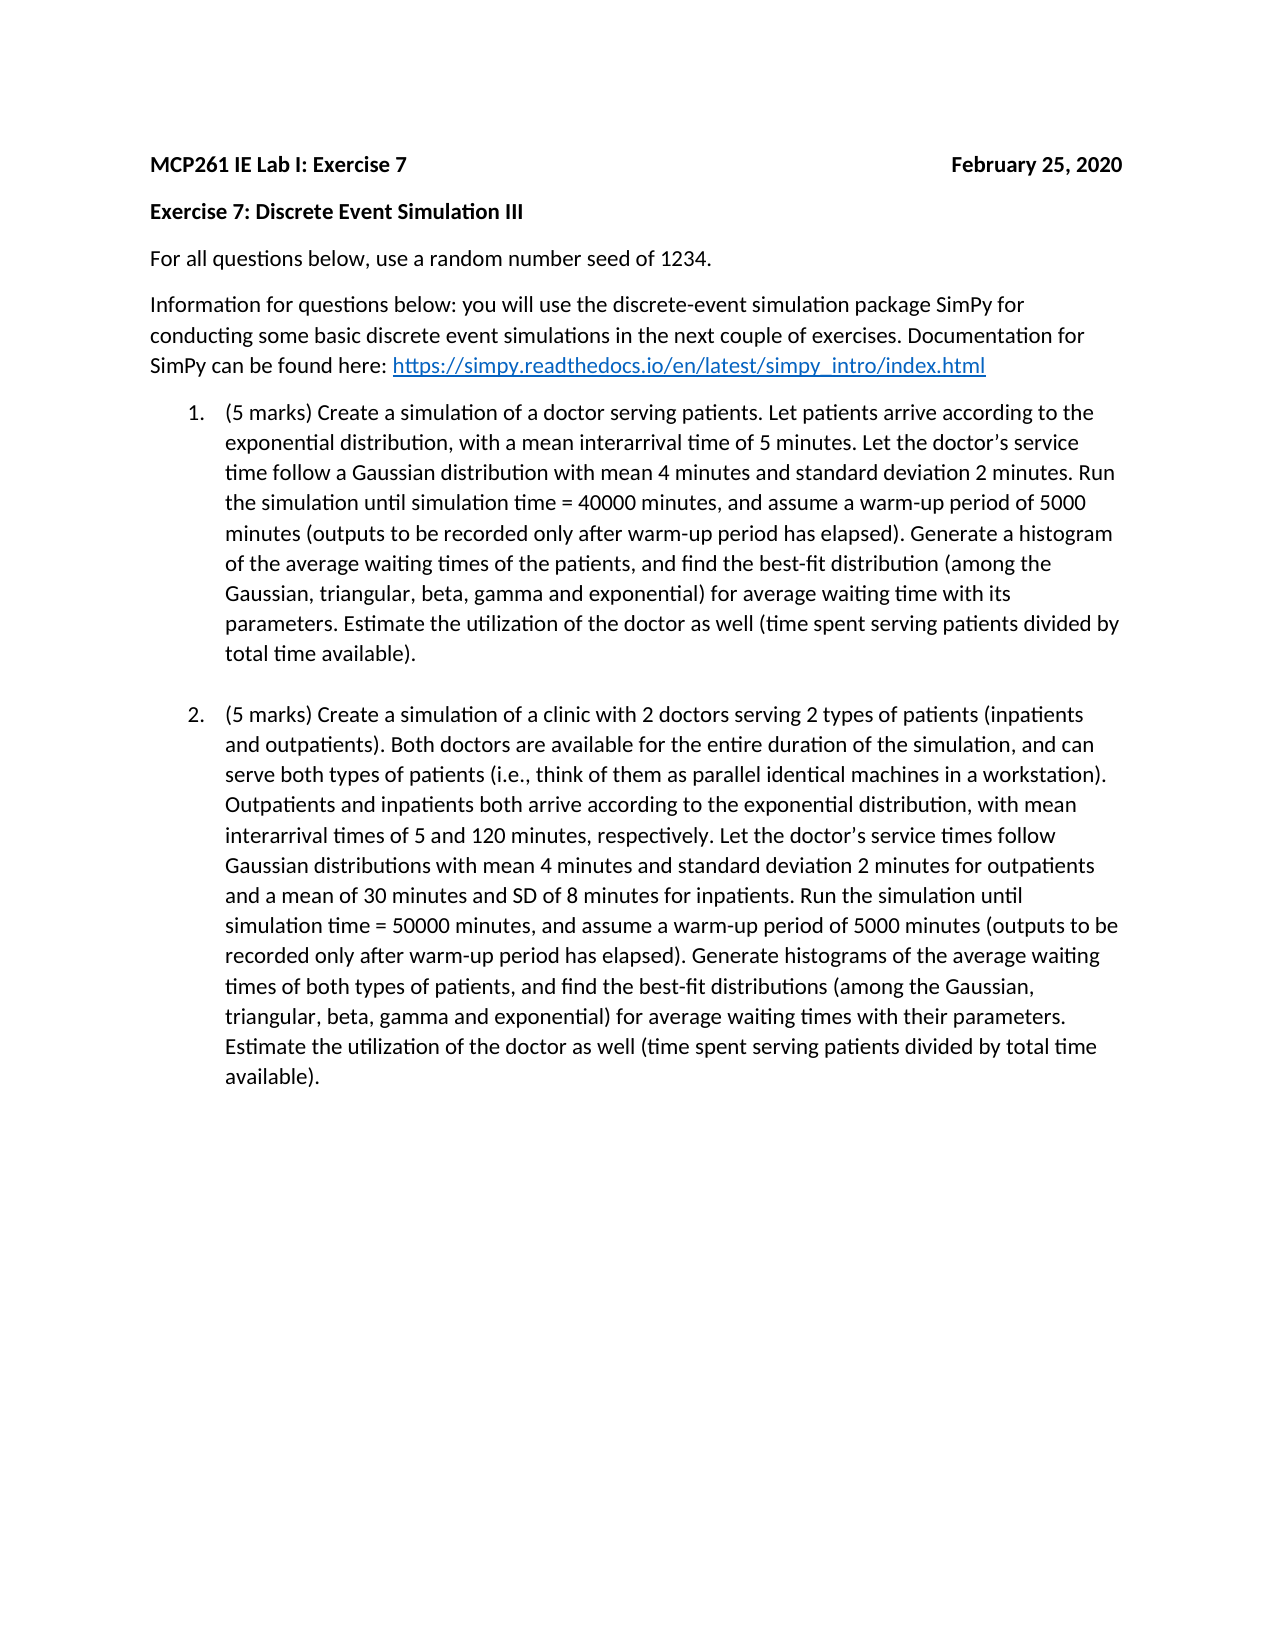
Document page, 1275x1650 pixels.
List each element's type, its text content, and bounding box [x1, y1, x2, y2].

text Information for questions below: you will use the discrete-event simulation package SimPy for conducting some basic discrete event simulations in the next couple of exercises. Documentation for SimPy can be found here: https://simpy.readthedocs.io/en/latest/simpy_intro/index.html [150, 291, 1125, 379]
text For all questions below, use a random number seed of 1234. [150, 244, 1125, 272]
text MCP261 IE Lab I: Exercise 7 February 25, 2020 [150, 150, 1125, 178]
list (5 marks) Create a simulation of a clinic with 2 doctors serving 2 types of patients (inpatients and outpatients). Both doctors are available for the entire duration of the simulation, and can serve both types of patients (i.e., think of them as parallel identical machines in a workstation). Outpatients and inpatients both arrive according to the exponential distribution, with mean interarrival times of 5 and 120 minutes, respectively. Let the doctor’s service times follow Gaussian distributions with mean 4 minutes and standard deviation 2 minutes for outpatients and a mean of 30 minutes and SD of 8 minutes for inpatients. Run the simulation until simulation time = 50000 minutes, and assume a warm-up period of 5000 minutes (outputs to be recorded only after warm-up period has elapsed). Generate histograms of the average waiting times of both types of patients, and find the best-fit distributions (among the Gaussian, triangular, beta, gamma and exponential) for average waiting times with their parameters. Estimate the utilization of the doctor as well (time spent serving patients divided by total time available). [187, 700, 1125, 1091]
text Exercise 7: Discrete Event Simulation III [150, 197, 1125, 225]
list (5 marks) Create a simulation of a doctor serving patients. Let patients arrive according to the exponential distribution, with a mean interarrival time of 5 minutes. Let the doctor’s service time follow a Gaussian distribution with mean 4 minutes and standard deviation 2 minutes. Run the simulation until simulation time = 40000 minutes, and assume a warm-up period of 5000 minutes (outputs to be recorded only after warm-up period has elapsed). Generate a histogram of the average waiting times of the patients, and find the best-fit distribution (among the Gaussian, triangular, beta, gamma and exponential) for average waiting time with its parameters. Estimate the utilization of the doctor as well (time spent serving patients divided by total time available). [187, 398, 1125, 668]
